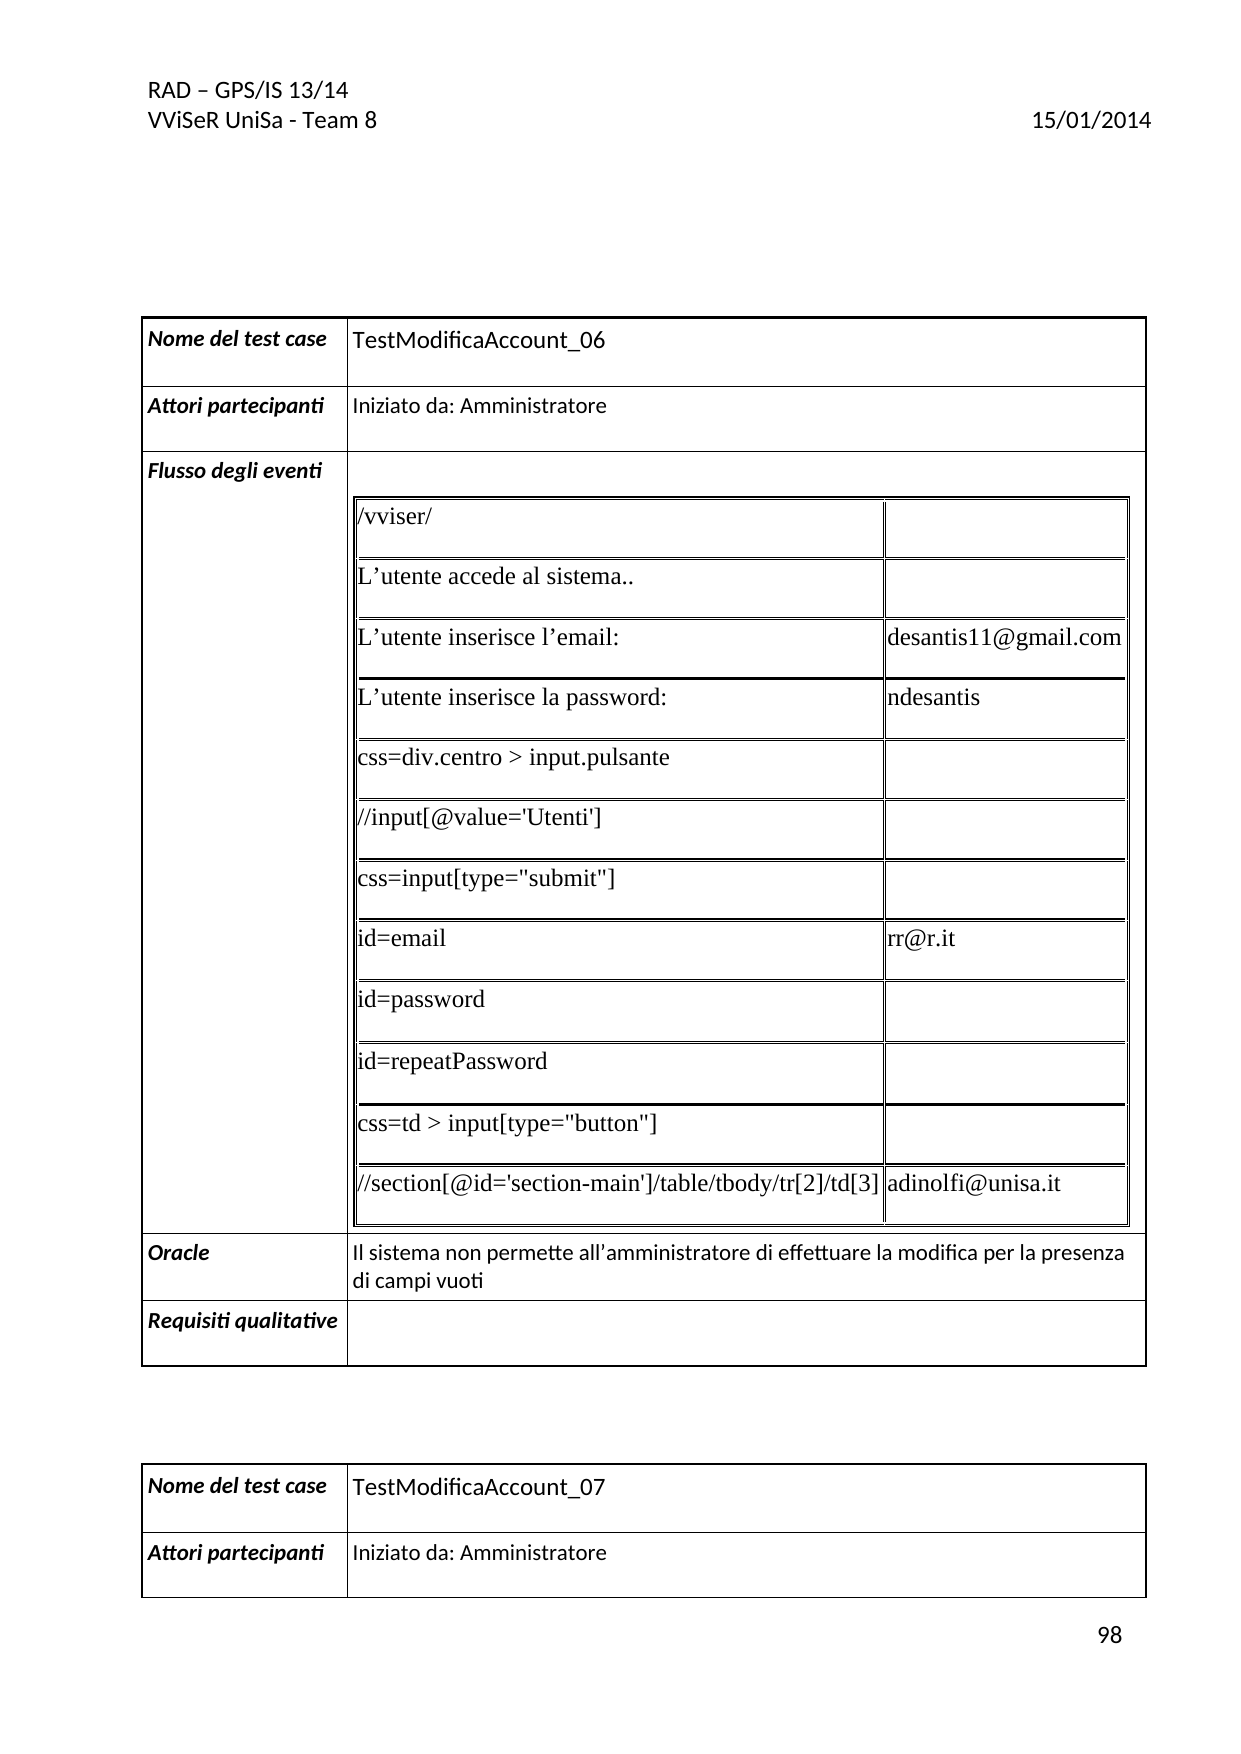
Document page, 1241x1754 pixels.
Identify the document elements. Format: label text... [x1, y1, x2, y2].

table_cell [348, 1301, 1145, 1365]
table_cell Attori partecipanti [143, 387, 347, 451]
table_header Nome del test case [143, 1465, 347, 1532]
table_header Nome del test case [143, 319, 347, 386]
table_header TestModificaAccount_06 [348, 319, 1145, 386]
table_cell Iniziato da: Amministratore [348, 387, 1145, 451]
table_cell Attori partecipanti [143, 1533, 347, 1597]
table_cell [348, 452, 1145, 1232]
table_cell Oracle [143, 1234, 347, 1300]
table_cell Flusso degli eventi [143, 452, 347, 1232]
table_cell Requisiti qualitative [143, 1301, 347, 1365]
table_header TestModificaAccount_07 [348, 1465, 1145, 1532]
table_cell Il sistema non permette all’amministratore di effettuare la modifica per la presenza di campi vuoti [348, 1234, 1145, 1300]
table_cell Iniziato da: Amministratore [348, 1533, 1145, 1597]
